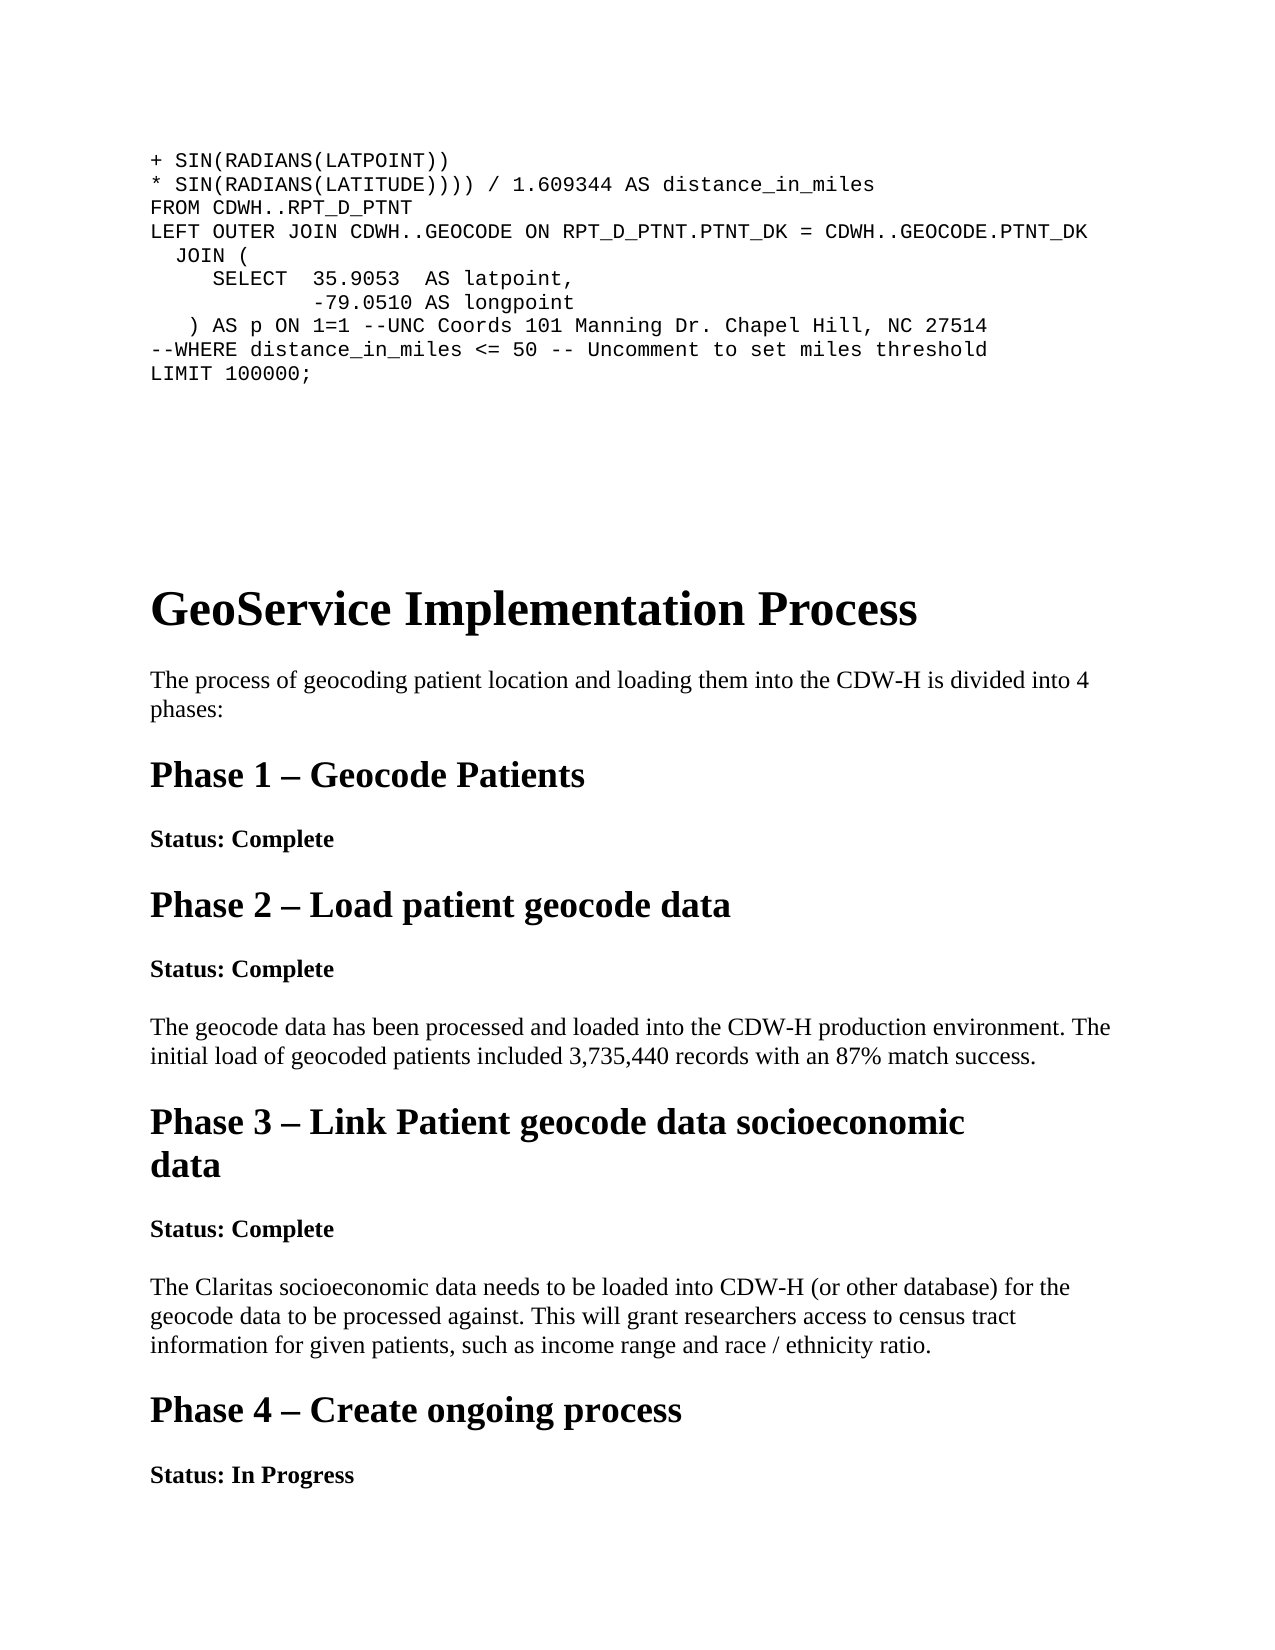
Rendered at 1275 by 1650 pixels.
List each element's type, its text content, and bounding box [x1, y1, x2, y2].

text -79.0510 AS longpoint [150, 292, 1125, 316]
text The geocode data has been processed and loaded into the CDW-H production environment. The initial load of geocoded patients included 3,735,440 records with an 87% match success. [150, 1012, 1125, 1070]
text --WHERE distance_in_miles <= 50 -- Uncomment to set miles threshold [150, 339, 1125, 363]
text The process of geocoding patient location and loading them into the CDW-H is divided into 4 phases: [150, 665, 1125, 723]
text LIMIT 100000; [150, 363, 1125, 386]
text SELECT 35.9053 AS latpoint, [150, 268, 1125, 292]
subtitle Phase 2 – Load patient geocode data [150, 882, 1125, 925]
text LEFT OUTER JOIN CDWH..GEOCODE ON RPT_D_PTNT.PTNT_DK = CDWH..GEOCODE.PTNT_DK [150, 221, 1125, 244]
text ) AS p ON 1=1 --UNC Coords 101 Manning Dr. Chapel Hill, NC 27514 [150, 316, 1125, 339]
text + SIN(RADIANS(LATPOINT)) [150, 150, 1125, 174]
subtitle Status: Complete [150, 1214, 1125, 1243]
subtitle Phase 1 – Geocode Patients [150, 752, 1125, 795]
subtitle Status: Complete [150, 954, 1125, 983]
subtitle GeoService Implementation Process [150, 579, 1125, 636]
text FROM CDWH..RPT_D_PTNT [150, 197, 1125, 221]
subtitle Phase 4 – Create ongoing process [150, 1388, 1125, 1431]
text The Claritas socioeconomic data needs to be loaded into CDW-H (or other database) for the geocode data to be processed against. This will grant researchers access to census tract information for given patients, such as income range and race / ethnicity ratio. [150, 1272, 1125, 1359]
text * SIN(RADIANS(LATITUDE)))) / 1.609344 AS distance_in_miles [150, 174, 1125, 197]
subtitle Status: In Progress [150, 1460, 1125, 1489]
text JOIN ( [150, 244, 1125, 268]
subtitle Phase 3 – Link Patient geocode data socioeconomic data [150, 1099, 1125, 1185]
subtitle Status: Complete [150, 824, 1125, 853]
